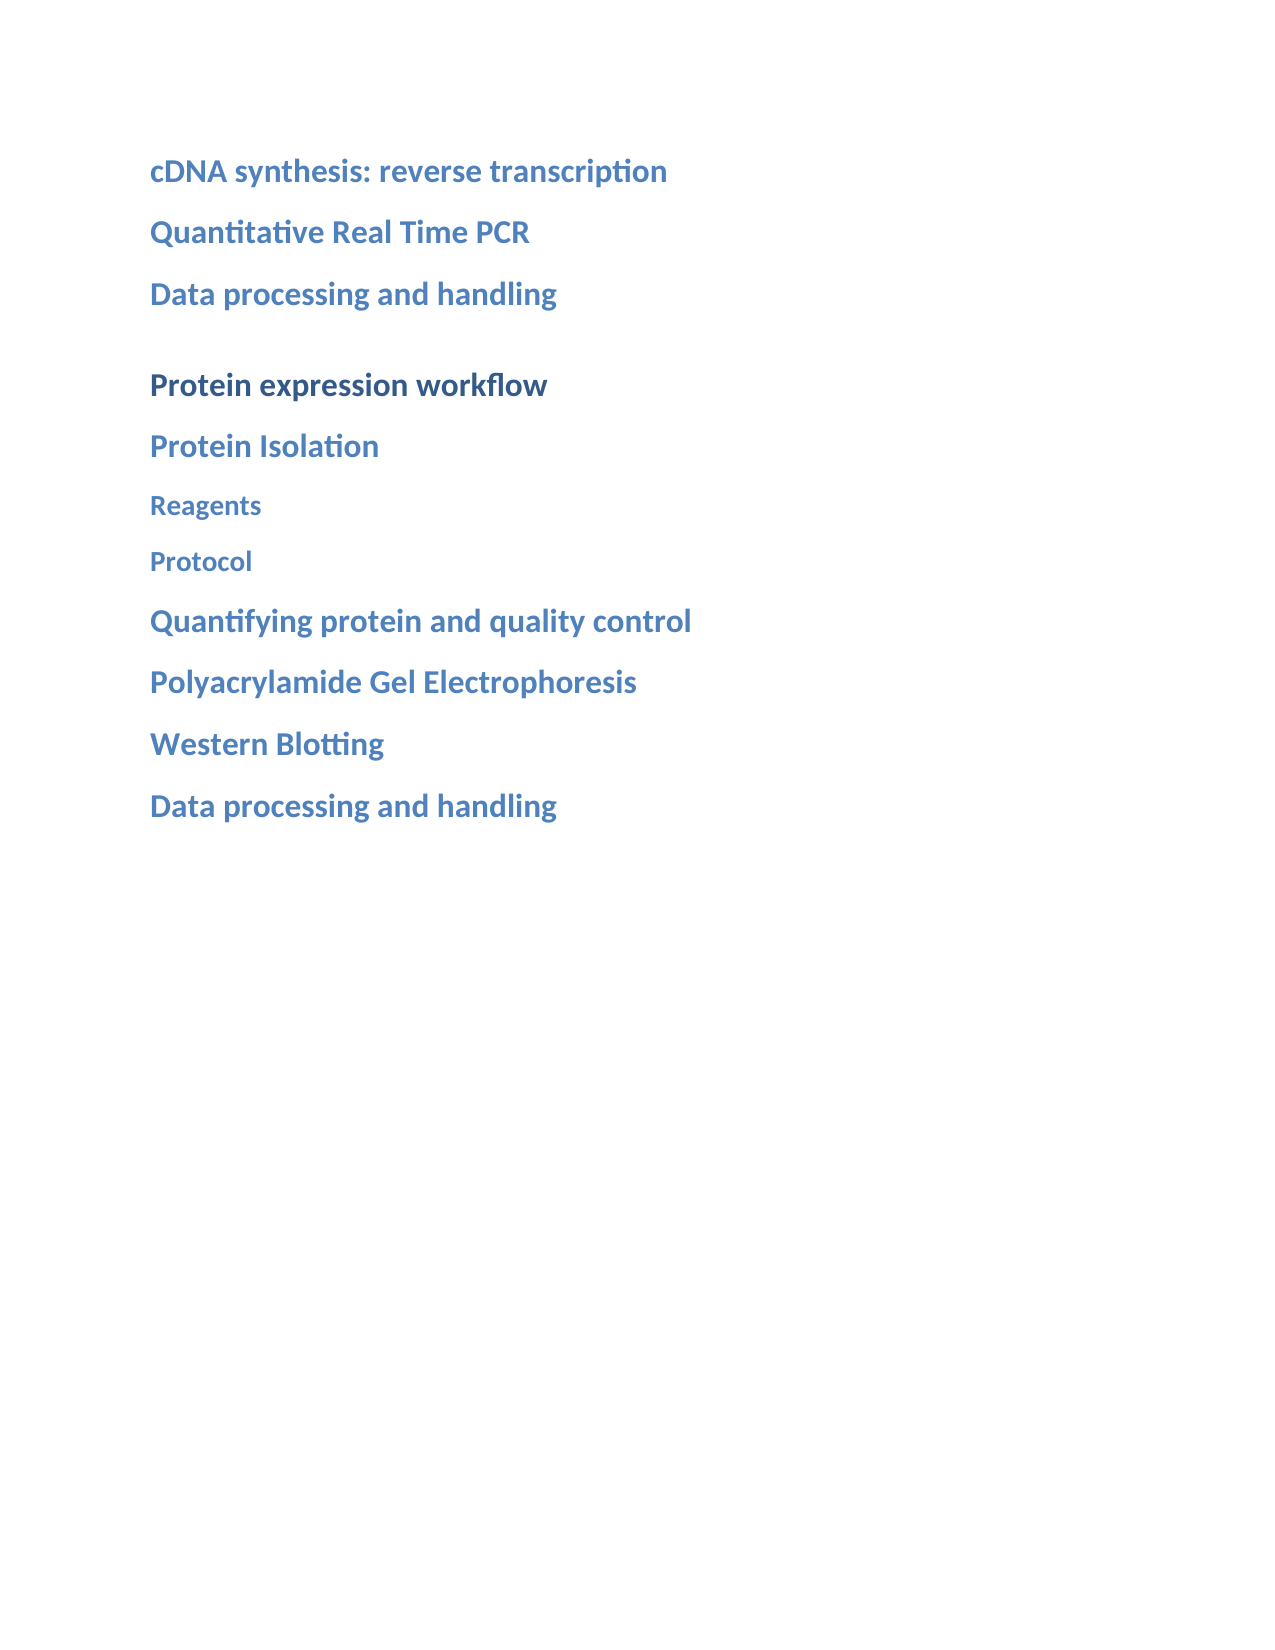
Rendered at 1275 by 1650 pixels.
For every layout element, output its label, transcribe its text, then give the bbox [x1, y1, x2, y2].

subtitle Polyacrylamide Gel Electrophoresis [150, 661, 1125, 702]
subtitle cDNA synthesis: reverse transcription [150, 150, 1125, 191]
subtitle Protocol [150, 543, 1125, 579]
subtitle Western Blotting [150, 723, 1125, 764]
subtitle Reagents [150, 487, 1125, 523]
subtitle Data processing and handling [150, 784, 1125, 825]
subtitle Quantitative Real Time PCR [150, 212, 1125, 252]
subtitle Protein expression workflow [150, 364, 1125, 404]
subtitle Protein Isolation [150, 425, 1125, 466]
subtitle Quantifying protein and quality control [150, 600, 1125, 641]
subtitle Data processing and handling [150, 273, 1125, 314]
